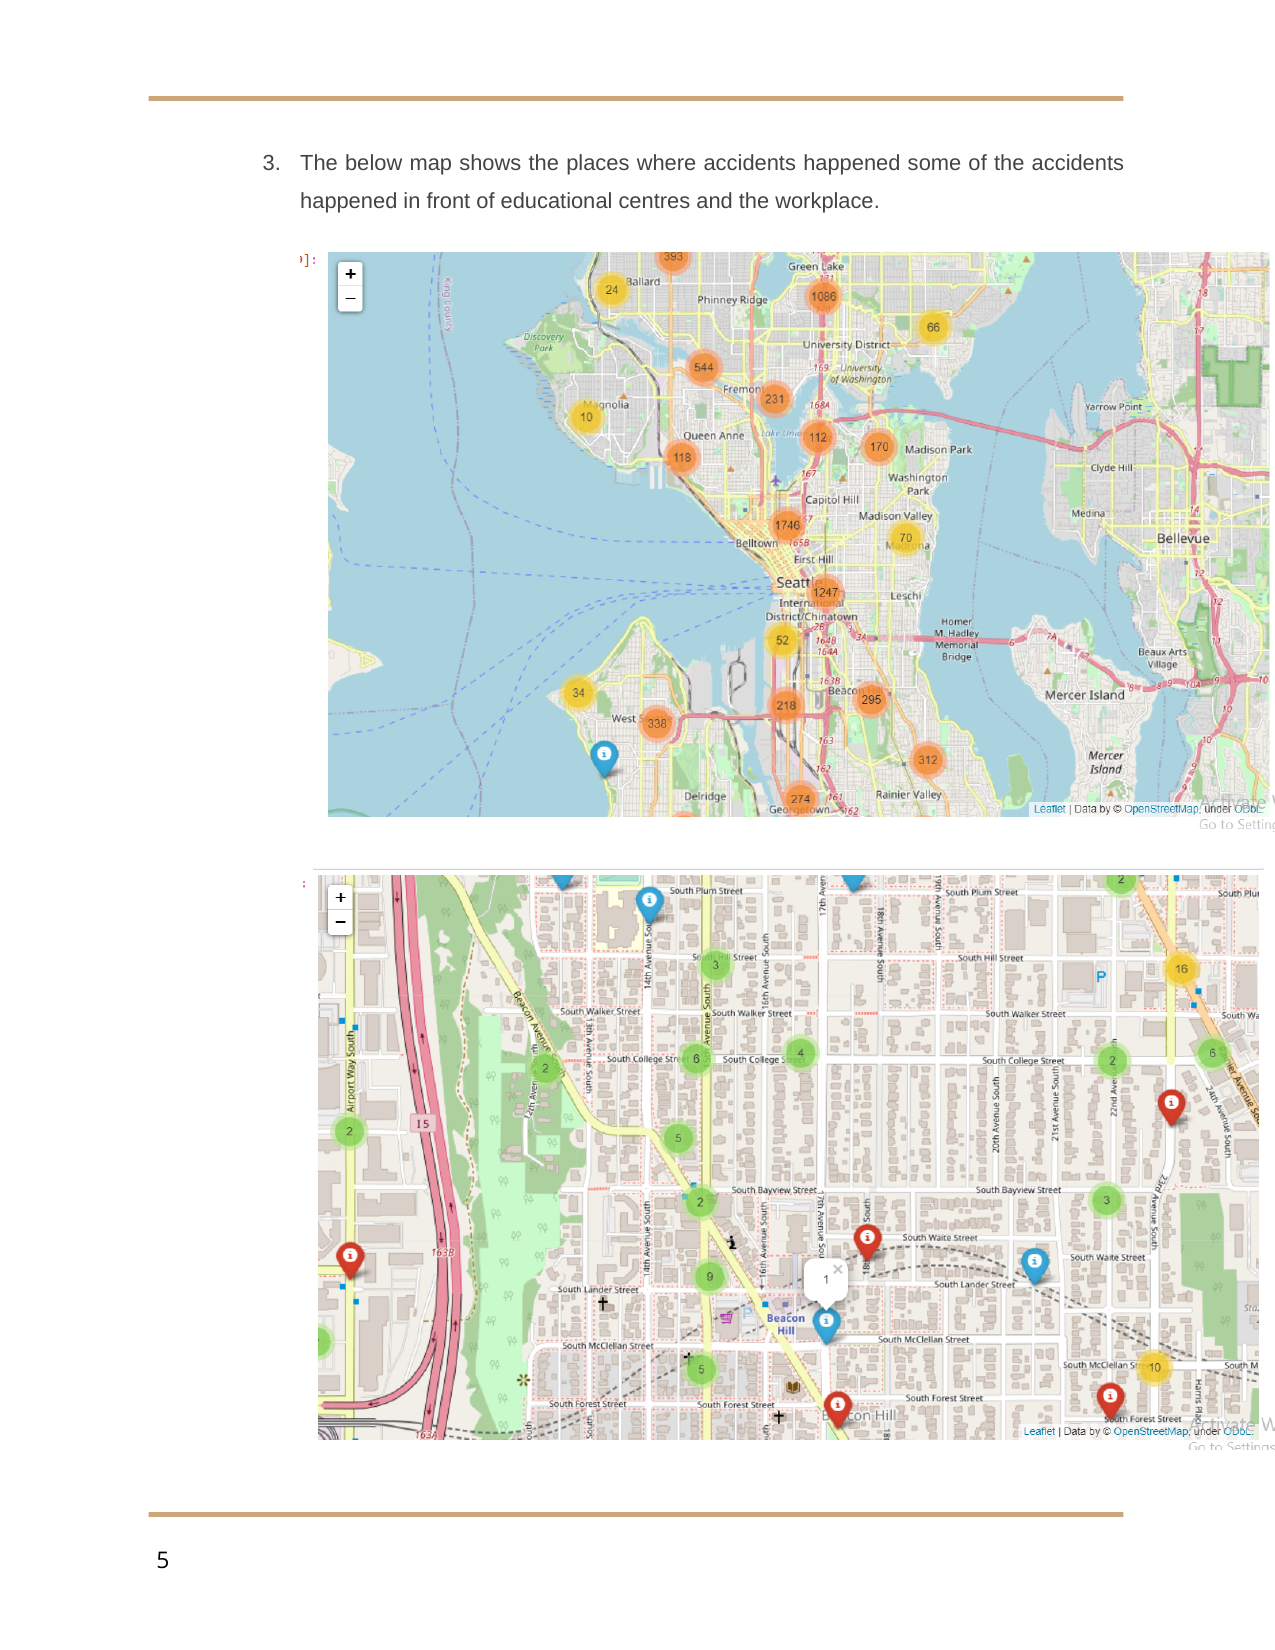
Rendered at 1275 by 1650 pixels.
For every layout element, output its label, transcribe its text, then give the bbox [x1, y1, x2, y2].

picture [300, 246, 1275, 832]
picture [148, 1512, 1124, 1517]
list The below map shows the places where accidents happened some of the accidents happened in front of educational centres and the workplace. [262, 150, 1125, 213]
picture [148, 96, 1124, 101]
picture [300, 868, 1275, 1450]
